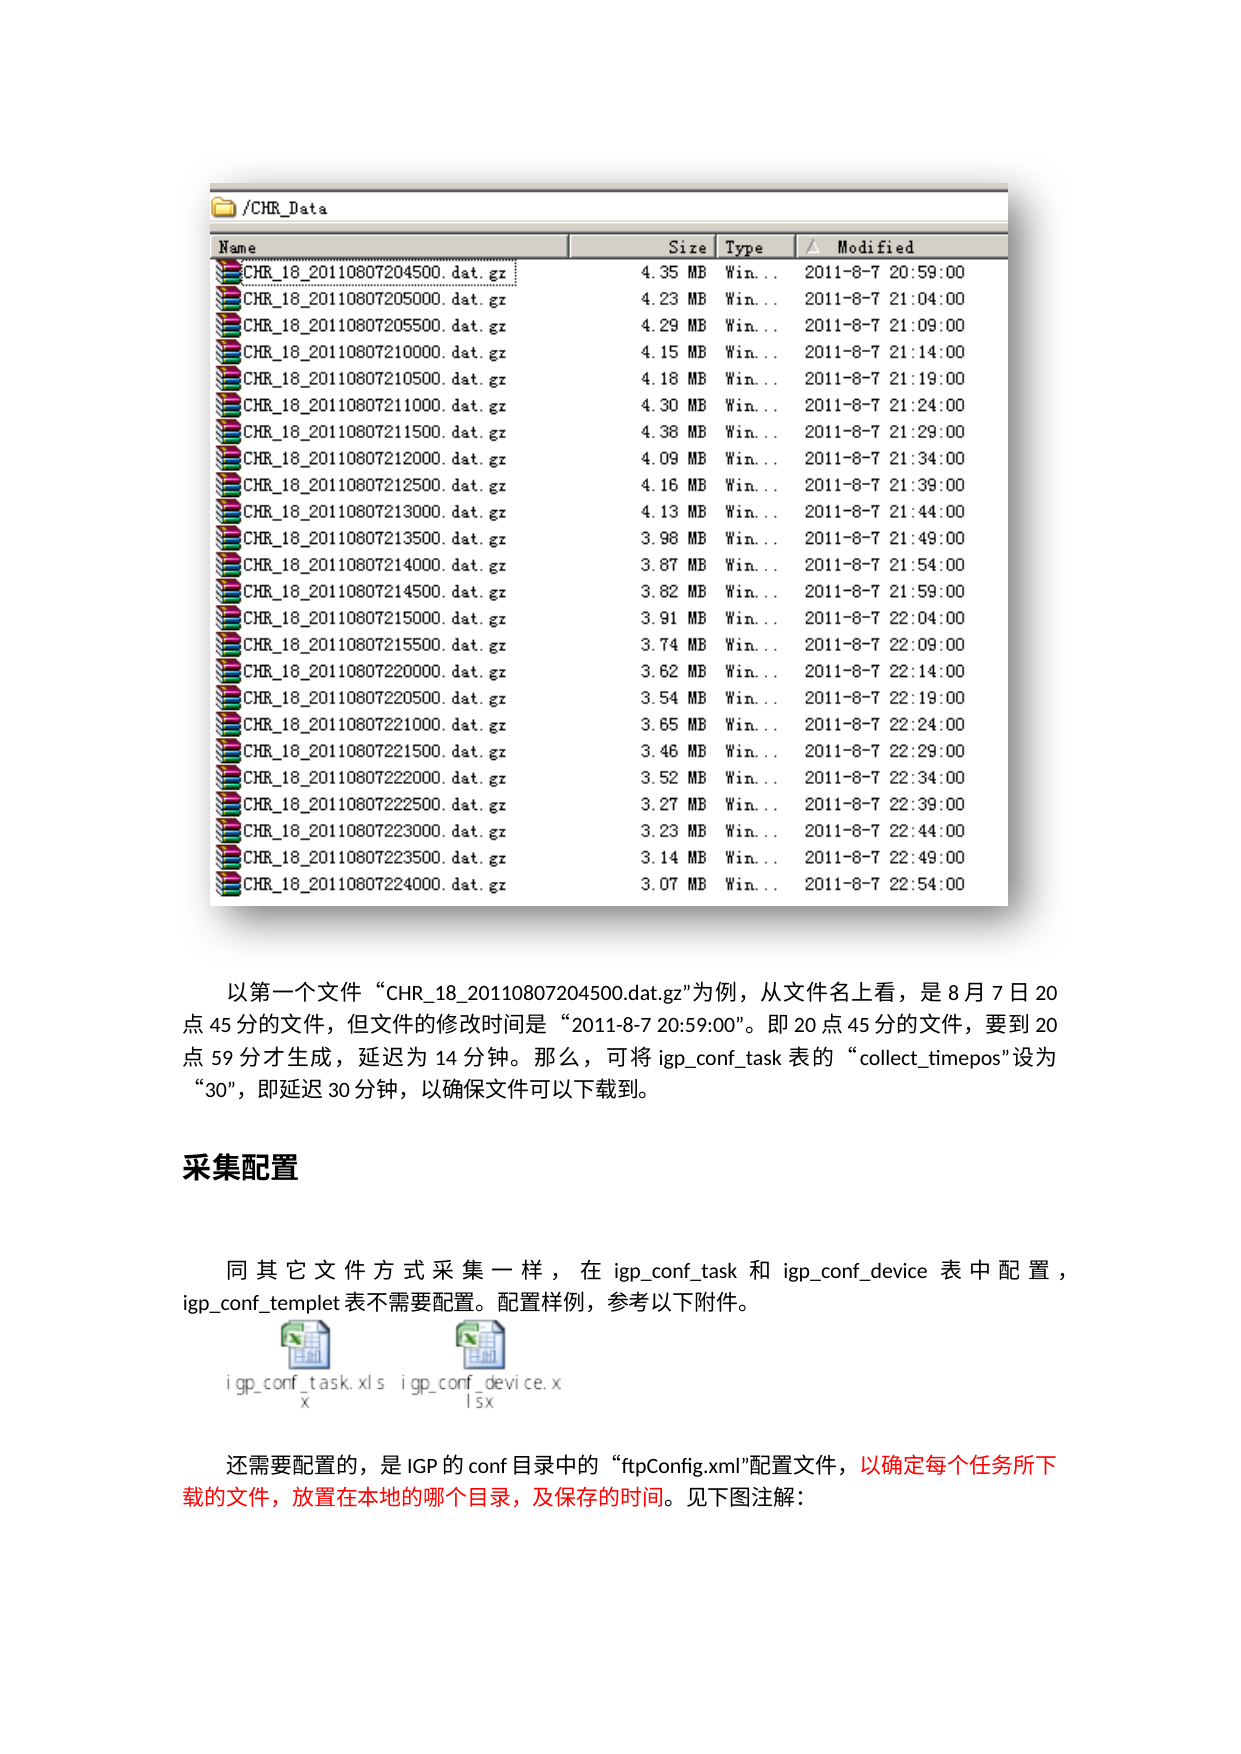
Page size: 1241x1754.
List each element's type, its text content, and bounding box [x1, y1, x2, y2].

subtitle 采集配置 [183, 1134, 1058, 1199]
picture [210, 183, 1008, 906]
text 还需要配置的，是IGP的conf目录中的“ftpConfig.xml”配置文件，以确定每个任务所下载的文件，放置在本地的哪个目录，及保存的时间。见下图注解： [183, 1447, 1058, 1512]
text 同其它文件方式采集一样，在igp_conf_task和igp_conf_device表中配置，igp_conf_templet表不需要配置。配置样例，参考以下附件。 [183, 1252, 1058, 1317]
text 以第一个文件“CHR_18_20110807204500.dat.gz”为例，从文件名上看，是8月7日20点45分的文件，但文件的修改时间是“2011-8-7 20:59:00”。即20点45分的文件，要到20点59分才生成，延迟为14分钟。那么，可将igp_conf_task表的“collect_timepos”设为“30”，即延迟30分钟，以确保文件可以下载到。 [183, 974, 1058, 1104]
